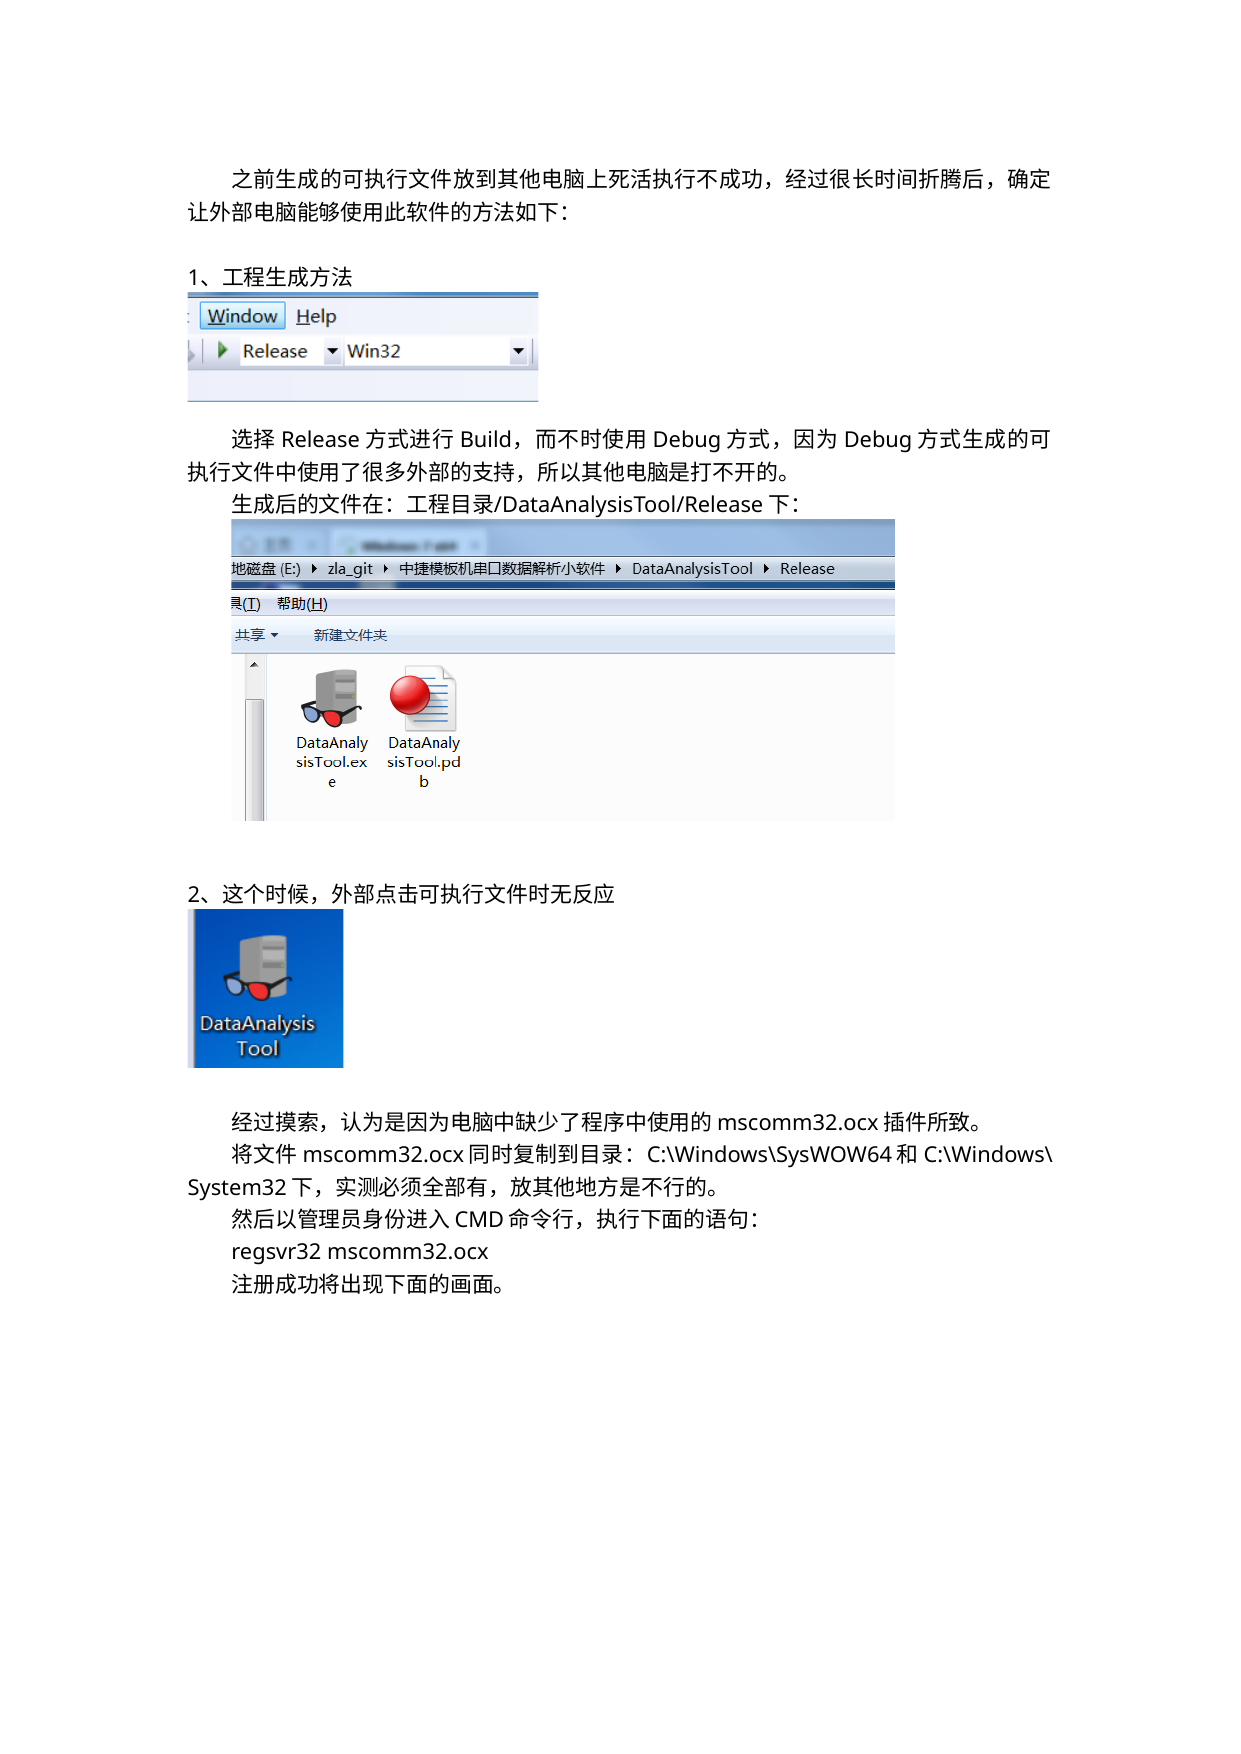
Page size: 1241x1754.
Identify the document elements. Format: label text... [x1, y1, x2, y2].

text 生成后的文件在：工程目录/DataAnalysisTool/Release下： [187, 487, 1053, 519]
text 选择Release方式进行Build，而不时使用Debug方式，因为Debug方式生成的可执行文件中使用了很多外部的支持，所以其他电脑是打不开的。 [187, 422, 1053, 487]
text 将文件mscomm32.ocx同时复制到目录：C:\Windows\SysWOW64和C:\Windows\System32下，实测必须全部有，放其他地方是不行的。 [187, 1137, 1053, 1202]
text 注册成功将出现下面的画面。 [187, 1267, 1053, 1299]
text 然后以管理员身份进入CMD命令行，执行下面的语句： [187, 1202, 1053, 1234]
picture [231, 519, 895, 821]
text 1、工程生成方法 [187, 259, 1053, 292]
picture [187, 909, 344, 1068]
text 之前生成的可执行文件放到其他电脑上死活执行不成功，经过很长时间折腾后，确定让外部电脑能够使用此软件的方法如下： [187, 162, 1053, 227]
text regsvr32 mscomm32.ocx [187, 1234, 1053, 1267]
picture [187, 292, 539, 402]
text 2、这个时候，外部点击可执行文件时无反应 [187, 877, 1053, 909]
text 经过摸索，认为是因为电脑中缺少了程序中使用的mscomm32.ocx插件所致。 [187, 1104, 1053, 1137]
